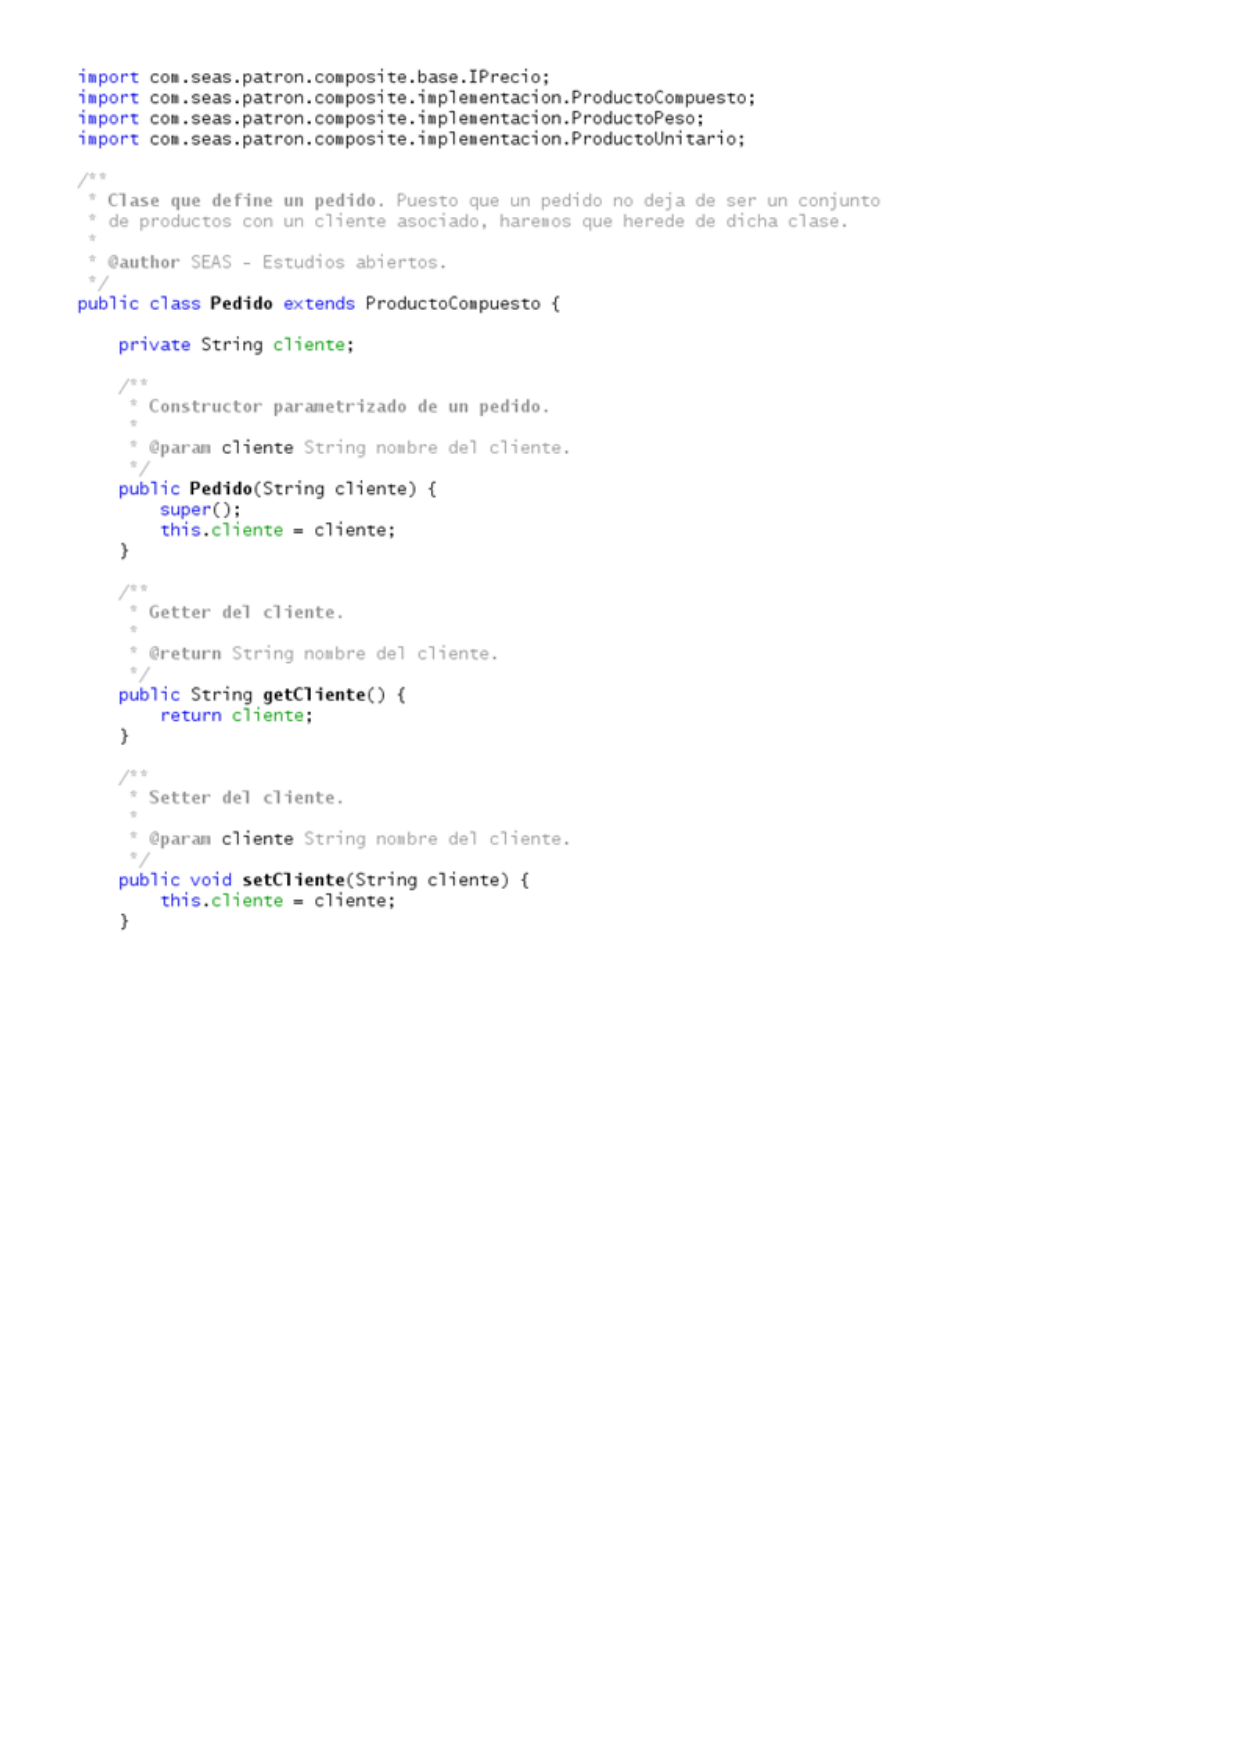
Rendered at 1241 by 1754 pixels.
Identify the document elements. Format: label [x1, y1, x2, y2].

picture [59, 59, 890, 950]
